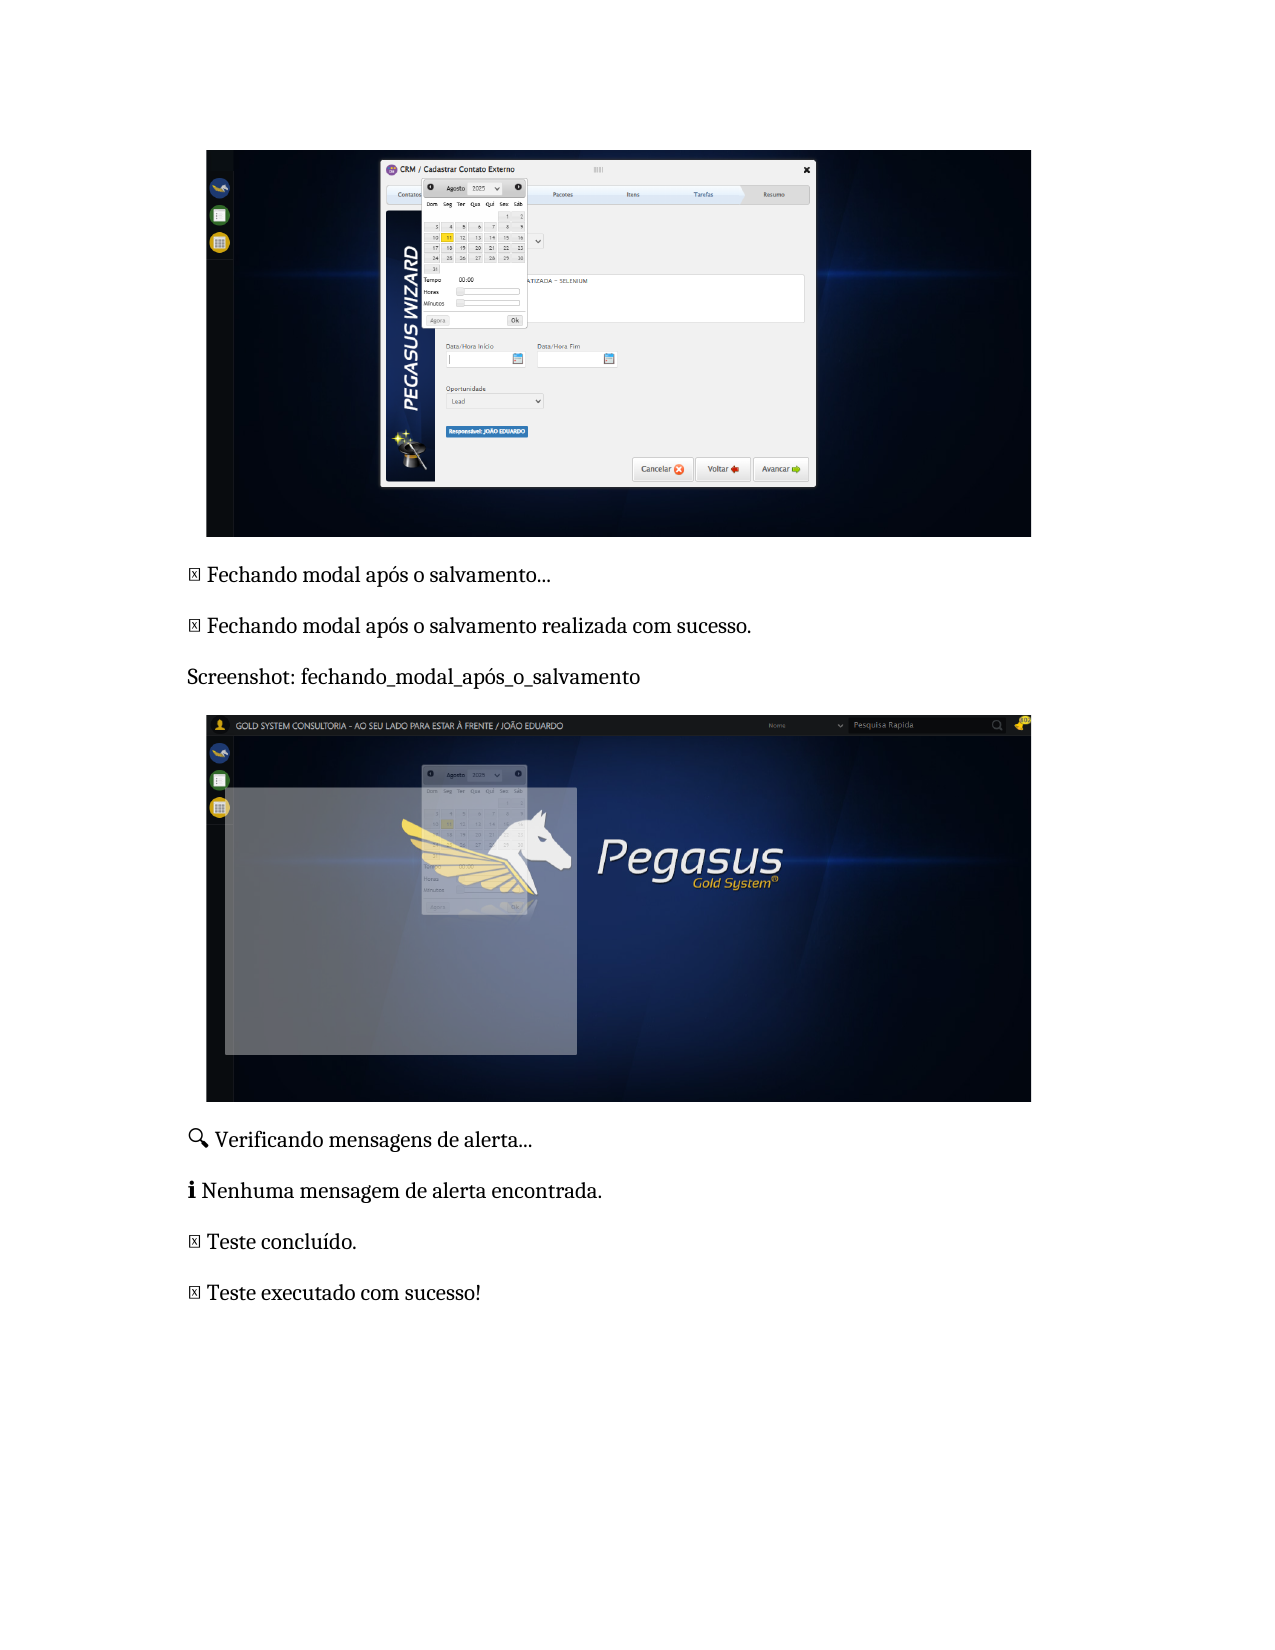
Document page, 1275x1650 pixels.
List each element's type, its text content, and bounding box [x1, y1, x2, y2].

text ✅ Teste executado com sucesso! [187, 1280, 1087, 1306]
text 🔄 Fechando modal após o salvamento... [187, 562, 1087, 588]
text Screenshot: fechando_modal_após_o_salvamento [187, 664, 1087, 690]
text ✅ Teste concluído. [187, 1229, 1087, 1255]
text ✅ Fechando modal após o salvamento realizada com sucesso. [187, 613, 1087, 639]
picture [206, 150, 1032, 537]
picture [206, 715, 1032, 1102]
text 🔍 Verificando mensagens de alerta... [187, 1127, 1087, 1153]
text ℹ️ Nenhuma mensagem de alerta encontrada. [187, 1178, 1087, 1204]
